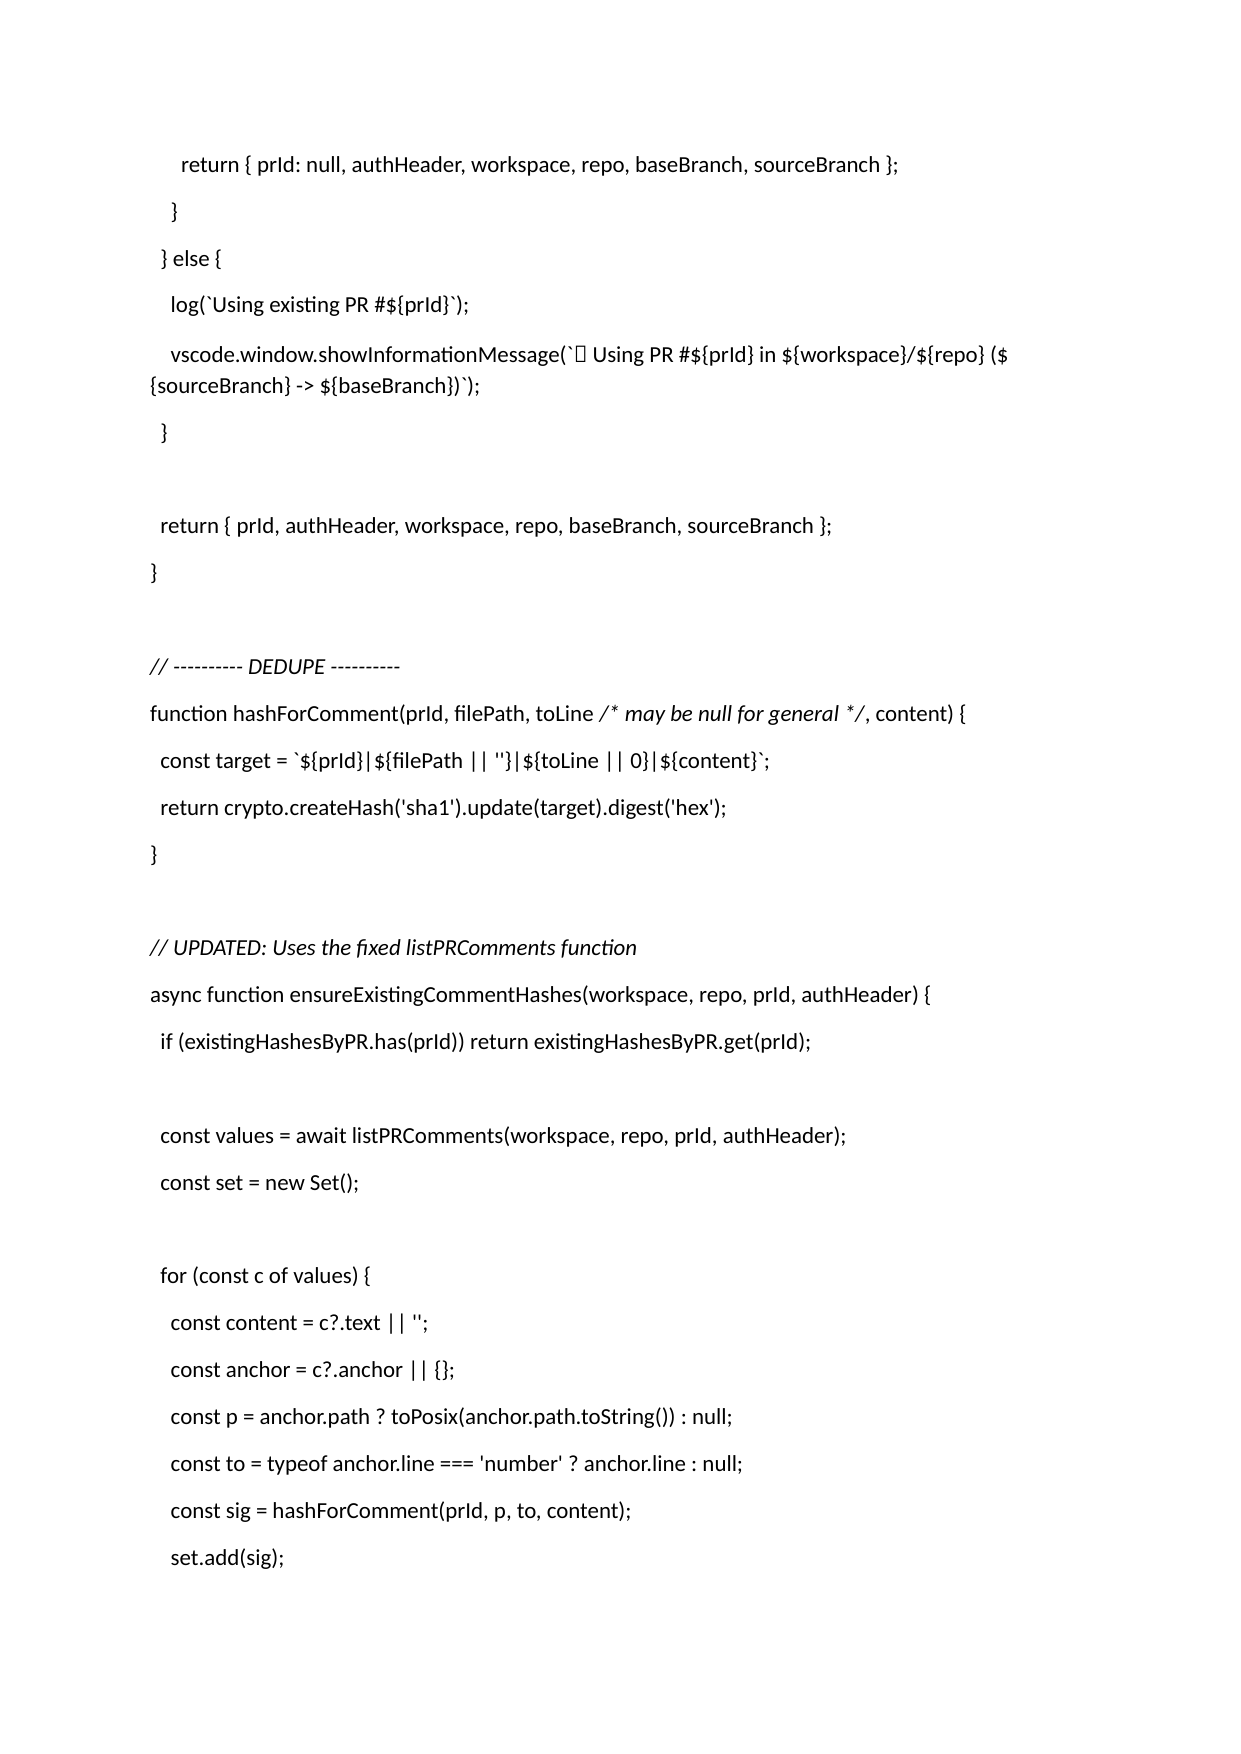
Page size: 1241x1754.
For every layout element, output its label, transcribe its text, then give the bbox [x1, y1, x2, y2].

text const anchor = c?.anchor || {}; [150, 1355, 1090, 1383]
text const sig = hashForComment(prId, p, to, content); [150, 1496, 1090, 1524]
text if (existingHashesByPR.has(prId)) return existingHashesByPR.get(prId); [150, 1027, 1090, 1055]
text return { prId: null, authHeader, workspace, repo, baseBranch, sourceBranch }; [150, 150, 1090, 178]
text function hashForComment(prId, filePath, toLine /* may be null for general */, content) { [150, 699, 1090, 727]
text // ---------- DEDUPE ---------- [150, 652, 1090, 680]
text } [150, 840, 1090, 868]
text const values = await listPRComments(workspace, repo, prId, authHeader); [150, 1121, 1090, 1149]
text const p = anchor.path ? toPosix(anchor.path.toString()) : null; [150, 1402, 1090, 1430]
text } [150, 558, 1090, 586]
text } else { [150, 244, 1090, 272]
text // UPDATED: Uses the fixed listPRComments function [150, 933, 1090, 961]
text async function ensureExistingCommentHashes(workspace, repo, prId, authHeader) { [150, 980, 1090, 1008]
text const content = c?.text || ''; [150, 1308, 1090, 1336]
text return { prId, authHeader, workspace, repo, baseBranch, sourceBranch }; [150, 512, 1090, 539]
text const to = typeof anchor.line === 'number' ? anchor.line : null; [150, 1449, 1090, 1477]
text } [150, 418, 1090, 446]
text return crypto.createHash('sha1').update(target).digest('hex'); [150, 793, 1090, 821]
text log(`Using existing PR #${prId}`); [150, 291, 1090, 319]
text } [150, 197, 1090, 225]
text const target = `${prId}|${filePath || ''}|${toLine || 0}|${content}`; [150, 746, 1090, 774]
text vscode.window.showInformationMessage(`📝 Using PR #${prId} in ${workspace}/${repo} (${sourceBranch} -> ${baseBranch})`); [150, 337, 1090, 399]
text set.add(sig); [150, 1543, 1090, 1571]
text for (const c of values) { [150, 1262, 1090, 1289]
text const set = new Set(); [150, 1168, 1090, 1196]
